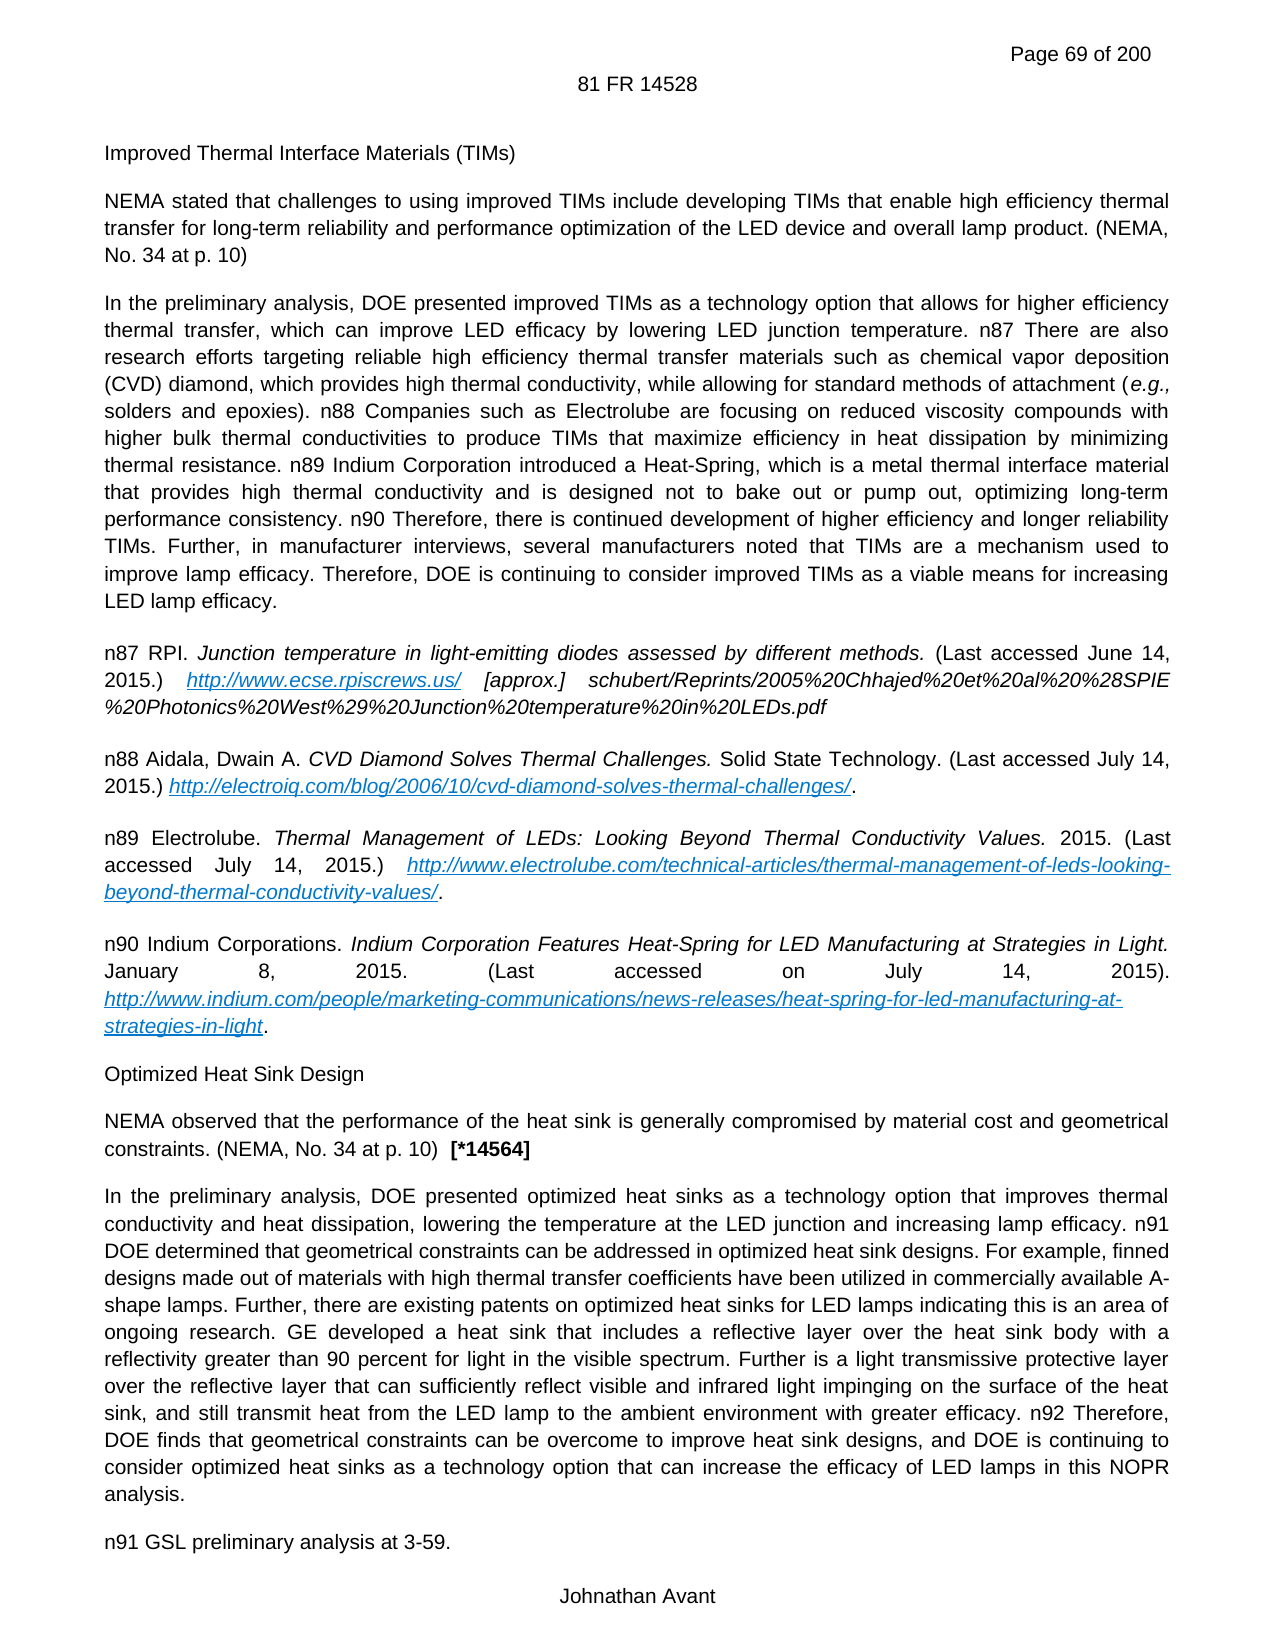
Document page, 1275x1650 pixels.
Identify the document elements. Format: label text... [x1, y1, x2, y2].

text Improved Thermal Interface Materials (TIMs) [104, 137, 1171, 164]
text Optimized Heat Sink Design [104, 1058, 1171, 1085]
text In the preliminary analysis, DOE presented improved TIMs as a technology option that allows for higher efficiency thermal transfer, which can improve LED efficacy by lowering LED junction temperature. n87 There are also research efforts targeting reliable high efficiency thermal transfer materials such as chemical vapor deposition (CVD) diamond, which provides high thermal conductivity, while allowing for standard methods of attachment (e.g., solders and epoxies). n88 Companies such as Electrolube are focusing on reduced viscosity compounds with higher bulk thermal conductivities to produce TIMs that maximize efficiency in heat dissipation by minimizing thermal resistance. n89 Indium Corporation introduced a Heat-Spring, which is a metal thermal interface material that provides high thermal conductivity and is designed not to bake out or pump out, optimizing long-term performance consistency. n90 Therefore, there is continued development of higher efficiency and longer reliability TIMs. Further, in manufacturer interviews, several manufacturers noted that TIMs are a mechanism used to improve lamp efficacy. Therefore, DOE is continuing to consider improved TIMs as a viable means for increasing LED lamp efficacy. [104, 287, 1171, 612]
text In the preliminary analysis, DOE presented optimized heat sinks as a technology option that improves thermal conductivity and heat dissipation, lowering the temperature at the LED junction and increasing lamp efficacy. n91 DOE determined that geometrical constraints can be addressed in optimized heat sink designs. For example, finned designs made out of materials with high thermal transfer coefficients have been utilized in commercially available A-shape lamps. Further, there are existing patents on optimized heat sinks for LED lamps indicating this is an area of ongoing research. GE developed a heat sink that includes a reflective layer over the heat sink body with a reflectivity greater than 90 percent for light in the visible spectrum. Further is a light transmissive protective layer over the reflective layer that can sufficiently reflect visible and infrared light impinging on the surface of the heat sink, and still transmit heat from the LED lamp to the ambient environment with greater efficacy. n92 Therefore, DOE finds that geometrical constraints can be overcome to improve heat sink designs, and DOE is continuing to consider optimized heat sinks as a technology option that can increase the efficacy of LED lamps in this NOPR analysis. [104, 1181, 1171, 1506]
text n89 Electrolube. Thermal Management of LEDs: Looking Beyond Thermal Conductivity Values. 2015. (Last accessed July 14, 2015.) http://www.electrolube.com/technical-articles/thermal-management-of-leds-looking-beyond-thermal-conductivity-values/. [104, 823, 1171, 904]
text n91 GSL preliminary analysis at 3-59. [104, 1527, 1171, 1554]
text n90 Indium Corporations. Indium Corporation Features Heat-Spring for LED Manufacturing at Strategies in Light. January 8, 2015. (Last accessed on July 14, 2015). http://www.indium.com/people/marketing-communications/news-releases/heat-spring-for-led-manufacturing-at-strategies-in-light. [104, 929, 1171, 1037]
text n87 RPI. Junction temperature in light-emitting diodes assessed by different methods. (Last accessed June 14, 2015.) http://www.ecse.rpiscrews.us/ [approx.] schubert/Reprints/2005%20Chhajed%20et%20al%20%28SPIE%20Photonics%20West%29%20Junction%20temperature%20in%20LEDs.pdf [104, 637, 1171, 719]
text NEMA stated that challenges to using improved TIMs include developing TIMs that enable high efficiency thermal transfer for long-term reliability and performance optimization of the LED device and overall lamp product. (NEMA, No. 34 at p. 10) [104, 185, 1171, 267]
text n88 Aidala, Dwain A. CVD Diamond Solves Thermal Challenges. Solid State Technology. (Last accessed July 14, 2015.) http://electroiq.com/blog/2006/10/cvd-diamond-solves-thermal-challenges/. [104, 744, 1171, 798]
text NEMA observed that the performance of the heat sink is generally compromised by material cost and geometrical constraints. (NEMA, No. 34 at p. 10) [*14564] [104, 1106, 1171, 1160]
